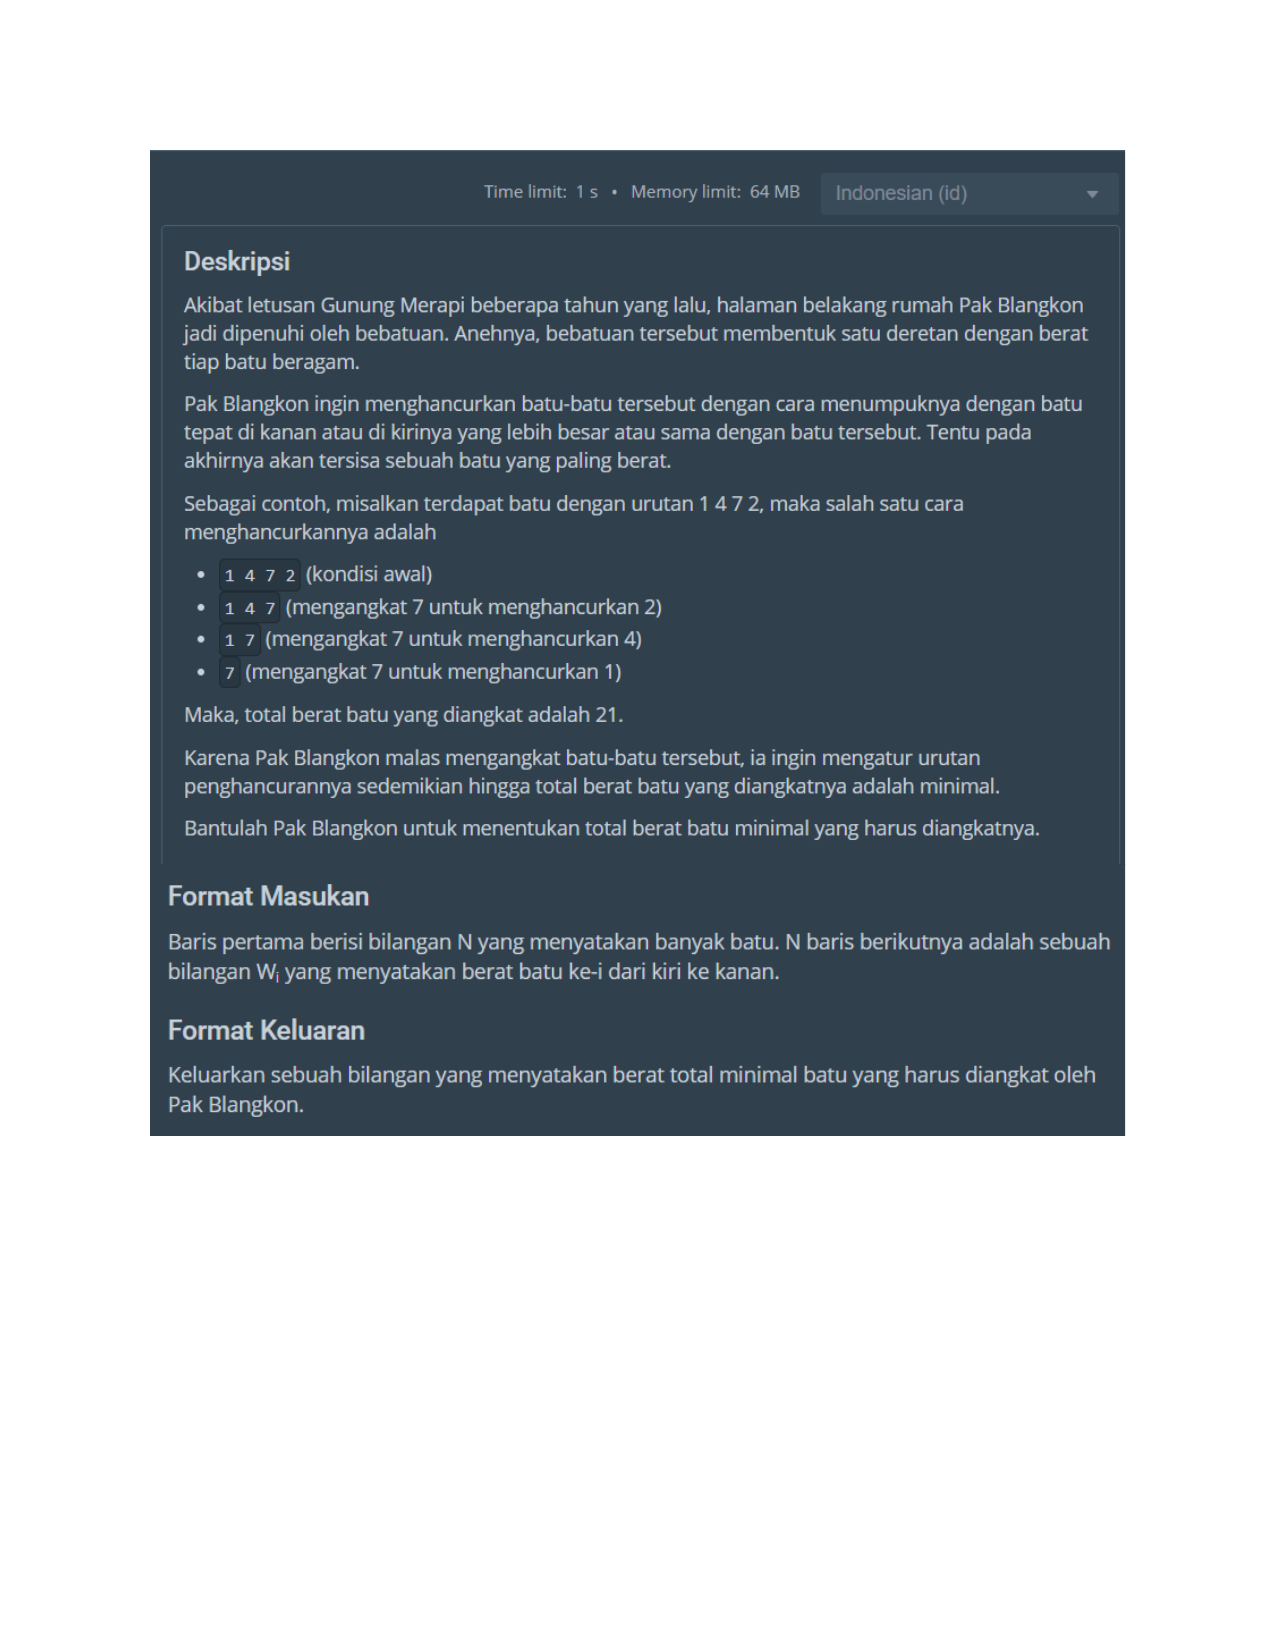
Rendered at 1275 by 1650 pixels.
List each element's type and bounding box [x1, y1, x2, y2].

picture [150, 150, 1125, 1136]
